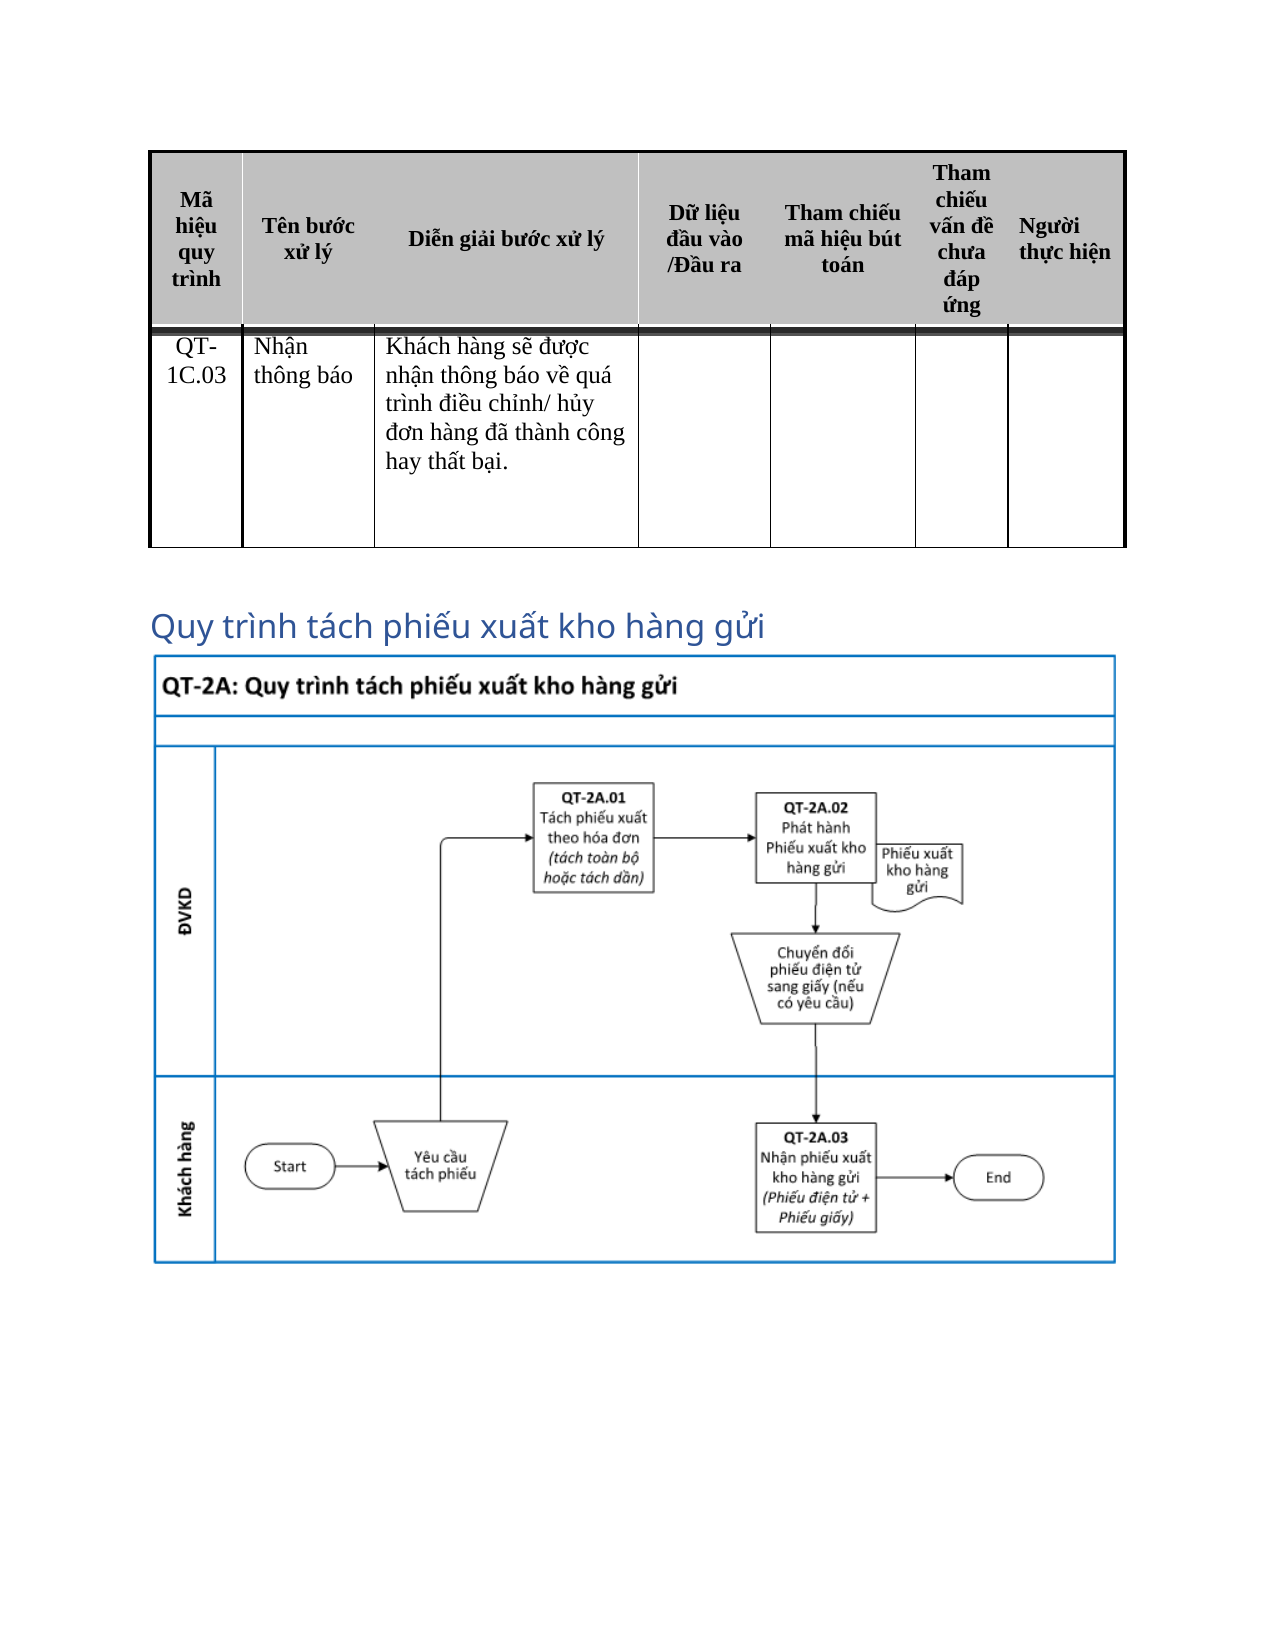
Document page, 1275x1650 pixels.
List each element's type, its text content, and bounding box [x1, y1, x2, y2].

table_header Diễn giải bước xử l‎ý [374, 153, 638, 324]
table_header Người thực hiện [1008, 153, 1123, 324]
table_cell [916, 336, 1007, 547]
picture [150, 652, 1125, 1269]
subtitle Quy trình tách phiếu xuất kho hàng gửi [150, 603, 1125, 648]
table_cell [639, 336, 770, 547]
table_header Mã hiệu quy trình [152, 153, 242, 324]
table_cell [1009, 336, 1123, 547]
table_cell Khách hàng sẽ được nhận thông báo về quá trình điều chỉnh/ hủy đơn hàng đã thành công hay thất bại. [375, 336, 638, 547]
table_cell QT-1C.03 [152, 336, 241, 547]
table_header Dữ liệu đầu vào /Đầu ra [639, 153, 770, 324]
table_header Tên bước xử l‎ý [243, 153, 374, 324]
table_header Tham chiếu mã hiệu bút toán [770, 153, 915, 324]
table_cell [771, 336, 915, 547]
table_cell Nhận thông báo [244, 336, 374, 547]
table_header Tham chiếu vấn đề chưa đáp ứng [915, 153, 1008, 324]
